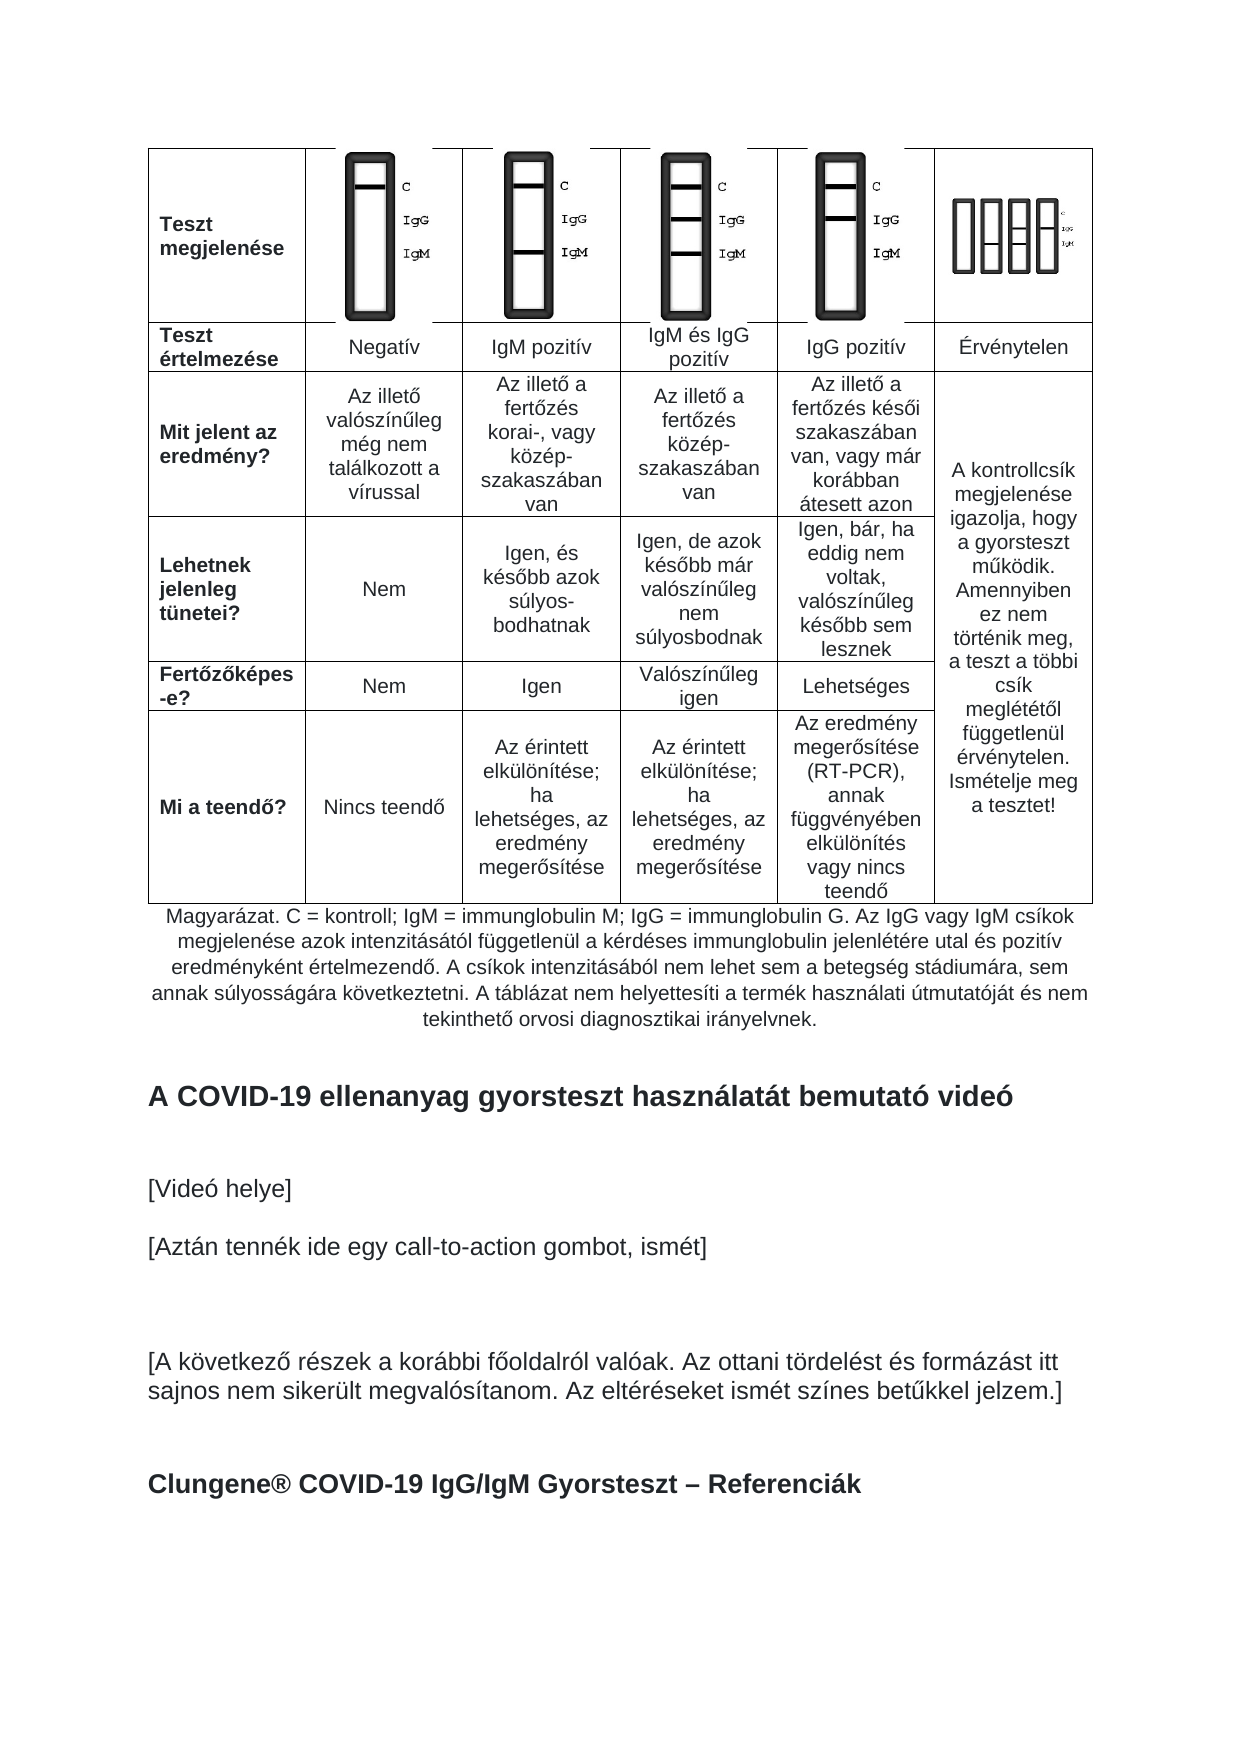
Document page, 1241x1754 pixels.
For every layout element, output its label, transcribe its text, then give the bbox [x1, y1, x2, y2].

table_header [935, 149, 1092, 322]
table_cell Az illető a fertőzés közép-szakaszában van [621, 372, 777, 516]
table_cell Valószínűleg igen [621, 662, 777, 710]
table_cell Igen, de azok később már valószínűleg nem súlyosbodnak [621, 517, 777, 661]
table_cell Mit jelent az eredmény? [149, 372, 305, 516]
table_cell Nincs teendő [306, 711, 462, 902]
subtitle Clungene® COVID-19 IgG/IgM Gyorsteszt – Referenciák [148, 1434, 1093, 1499]
table_header [306, 149, 335, 322]
table_cell Érvénytelen [935, 323, 1092, 371]
table_cell Igen, és később azok súlyos-bodhatnak [463, 517, 620, 661]
table_header [778, 149, 807, 322]
subtitle A COVID-19 ellenanyag gyorsteszt használatát bemutató videó [148, 1079, 1093, 1113]
table_cell Az érintett elkülönítése; ha lehetséges, az eredmény megerősítése [621, 711, 777, 902]
table_cell Fertőzőképes-e? [149, 662, 305, 710]
table_header Teszt megjelenése [149, 149, 305, 322]
table_cell Nem [306, 517, 462, 661]
table_cell Igen [463, 662, 620, 710]
table_cell Igen, bár, ha eddig nem voltak, valószínűleg később sem lesznek [778, 517, 934, 661]
table_cell Lehetséges [778, 662, 934, 710]
table_header [621, 149, 650, 322]
table_cell Az illető a fertőzés késői szakaszában van, vagy már korábban átesett azon [778, 372, 934, 516]
table_cell Teszt értelmezése [149, 323, 305, 371]
table_cell Lehetnek jelenleg tünetei? [149, 517, 305, 661]
subtitle Magyarázat. C = kontroll; IgM = immunglobulin M; IgG = immunglobulin G. Az IgG vagy IgM csíkok megjelenése azok intenzitásától függetlenül a kérdéses immunglobulin jelenlétére utal és pozitív eredményként értelmezendő. A csíkok intenzitásából nem lehet sem a betegség stádiumára, sem annak súlyosságára következtetni. A táblázat nem helyettesíti a termék használati útmutatóját és nem tekinthető orvosi diagnosztikai irányelvnek. [148, 904, 1093, 1031]
picture [650, 148, 748, 323]
table_cell Az érintett elkülönítése; ha lehetséges, az eredmény megerősítése [463, 711, 620, 902]
table_cell IgG pozitív [778, 323, 934, 371]
picture [807, 148, 905, 323]
table_header [905, 149, 934, 322]
table_cell Negatív [306, 323, 462, 371]
table_cell IgM és IgG pozitív [621, 323, 777, 371]
table_header [433, 149, 462, 322]
table_cell Nem [306, 662, 462, 710]
table_header [463, 149, 493, 322]
table_cell Az eredmény megerősítése (RT-PCR), annak függvényében elkülönítés vagy nincs teendő [778, 711, 934, 902]
text [Videó helye] [148, 1173, 1093, 1202]
table_header [590, 149, 620, 322]
table_header [748, 149, 777, 322]
text [A következő részek a korábbi főoldalról valóak. Az ottani tördelést és formázást itt sajnos nem sikerült megvalósítanom. Az eltéréseket ismét színes betűkkel jelzem.] [148, 1347, 1093, 1405]
picture [335, 148, 433, 323]
table_cell Mi a teendő? [149, 711, 305, 902]
table_cell A kontrollcsík megjelenése igazolja, hogy a gyorsteszt működik. Amennyiben ez nem történik meg, a teszt a többi csík meglététől függetlenül érvénytelen. Ismételje meg a tesztet! [935, 372, 1092, 902]
picture [948, 196, 1079, 275]
text [Aztán tennék ide egy call-to-action gombot, ismét] [148, 1231, 1093, 1260]
picture [493, 148, 590, 322]
table_cell Az illető a fertőzés korai-, vagy közép-szakaszában van [463, 372, 620, 516]
table_cell IgM pozitív [463, 323, 620, 371]
table_cell Az illető valószínűleg még nem találkozott a vírussal [306, 372, 462, 516]
